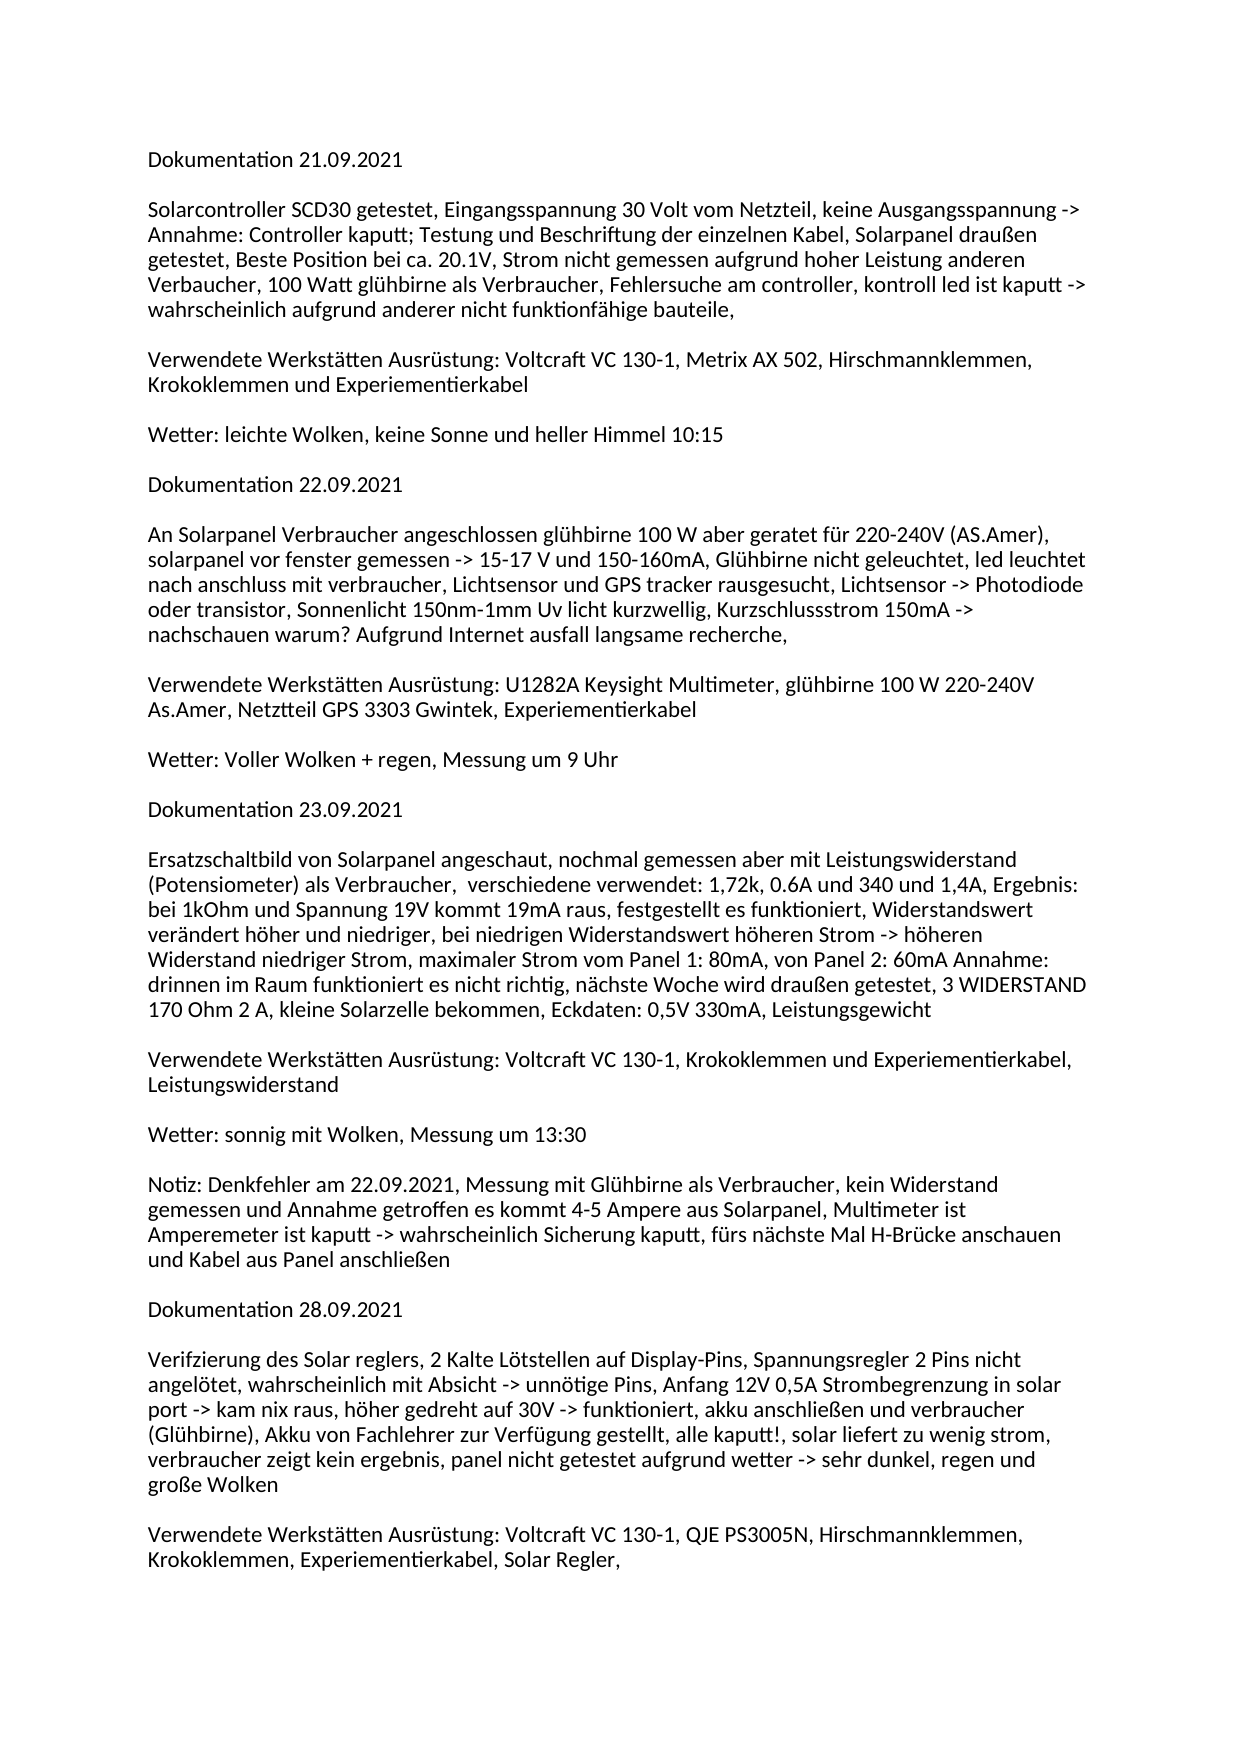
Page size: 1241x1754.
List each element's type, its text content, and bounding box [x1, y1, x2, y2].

text Wetter: leichte Wolken, keine Sonne und heller Himmel 10:15 [148, 423, 1093, 448]
text Verwendete Werkstätten Ausrüstung: Voltcraft VC 130-1, Krokoklemmen und Experiementierkabel, Leistungswiderstand [148, 1048, 1093, 1098]
text Notiz: Denkfehler am 22.09.2021, Messung mit Glühbirne als Verbraucher, kein Widerstand gemessen und Annahme getroffen es kommt 4-5 Ampere aus Solarpanel, Multimeter ist Amperemeter ist kaputt -> wahrscheinlich Sicherung kaputt, fürs nächste Mal H-Brücke anschauen und Kabel aus Panel anschließen [148, 1173, 1093, 1273]
text Ersatzschaltbild von Solarpanel angeschaut, nochmal gemessen aber mit Leistungswiderstand (Potensiometer) als Verbraucher, verschiedene verwendet: 1,72k, 0.6A und 340 und 1,4A, Ergebnis: bei 1kOhm und Spannung 19V kommt 19mA raus, festgestellt es funktioniert, Widerstandswert verändert höher und niedriger, bei niedrigen Widerstandswert höheren Strom -> höheren Widerstand niedriger Strom, maximaler Strom vom Panel 1: 80mA, von Panel 2: 60mA Annahme: drinnen im Raum funktioniert es nicht richtig, nächste Woche wird draußen getestet, 3 WIDERSTAND 170 Ohm 2 A, kleine Solarzelle bekommen, Eckdaten: 0,5V 330mA, Leistungsgewicht [148, 848, 1093, 1023]
text Dokumentation 21.09.2021 [148, 148, 1093, 173]
text Verwendete Werkstätten Ausrüstung: Voltcraft VC 130-1, QJE PS3005N, Hirschmannklemmen, Krokoklemmen, Experiementierkabel, Solar Regler, [148, 1523, 1093, 1573]
text Solarcontroller SCD30 getestet, Eingangsspannung 30 Volt vom Netzteil, keine Ausgangsspannung -> Annahme: Controller kaputt; Testung und Beschriftung der einzelnen Kabel, Solarpanel draußen getestet, Beste Position bei ca. 20.1V, Strom nicht gemessen aufgrund hoher Leistung anderen Verbaucher, 100 Watt glühbirne als Verbraucher, Fehlersuche am controller, kontroll led ist kaputt -> wahrscheinlich aufgrund anderer nicht funktionfähige bauteile, [148, 198, 1093, 323]
text Dokumentation 28.09.2021 [148, 1298, 1093, 1323]
text Verwendete Werkstätten Ausrüstung: U1282A Keysight Multimeter, glühbirne 100 W 220-240V As.Amer, Netztteil GPS 3303 Gwintek, Experiementierkabel [148, 673, 1093, 723]
text Dokumentation 23.09.2021 [148, 798, 1093, 823]
text An Solarpanel Verbraucher angeschlossen glühbirne 100 W aber geratet für 220-240V (AS.Amer), solarpanel vor fenster gemessen -> 15-17 V und 150-160mA, Glühbirne nicht geleuchtet, led leuchtet nach anschluss mit verbraucher, Lichtsensor und GPS tracker rausgesucht, Lichtsensor -> Photodiode oder transistor, Sonnenlicht 150nm-1mm Uv licht kurzwellig, Kurzschlussstrom 150mA -> nachschauen warum? Aufgrund Internet ausfall langsame recherche, [148, 523, 1093, 648]
text Verifzierung des Solar reglers, 2 Kalte Lötstellen auf Display-Pins, Spannungsregler 2 Pins nicht angelötet, wahrscheinlich mit Absicht -> unnötige Pins, Anfang 12V 0,5A Strombegrenzung in solar port -> kam nix raus, höher gedreht auf 30V -> funktioniert, akku anschließen und verbraucher (Glühbirne), Akku von Fachlehrer zur Verfügung gestellt, alle kaputt!, solar liefert zu wenig strom, verbraucher zeigt kein ergebnis, panel nicht getestet aufgrund wetter -> sehr dunkel, regen und große Wolken [148, 1348, 1093, 1498]
text Dokumentation 22.09.2021 [148, 473, 1093, 498]
text Verwendete Werkstätten Ausrüstung: Voltcraft VC 130-1, Metrix AX 502, Hirschmannklemmen, Krokoklemmen und Experiementierkabel [148, 348, 1093, 398]
text Wetter: Voller Wolken + regen, Messung um 9 Uhr [148, 748, 1093, 773]
text Wetter: sonnig mit Wolken, Messung um 13:30 [148, 1123, 1093, 1148]
